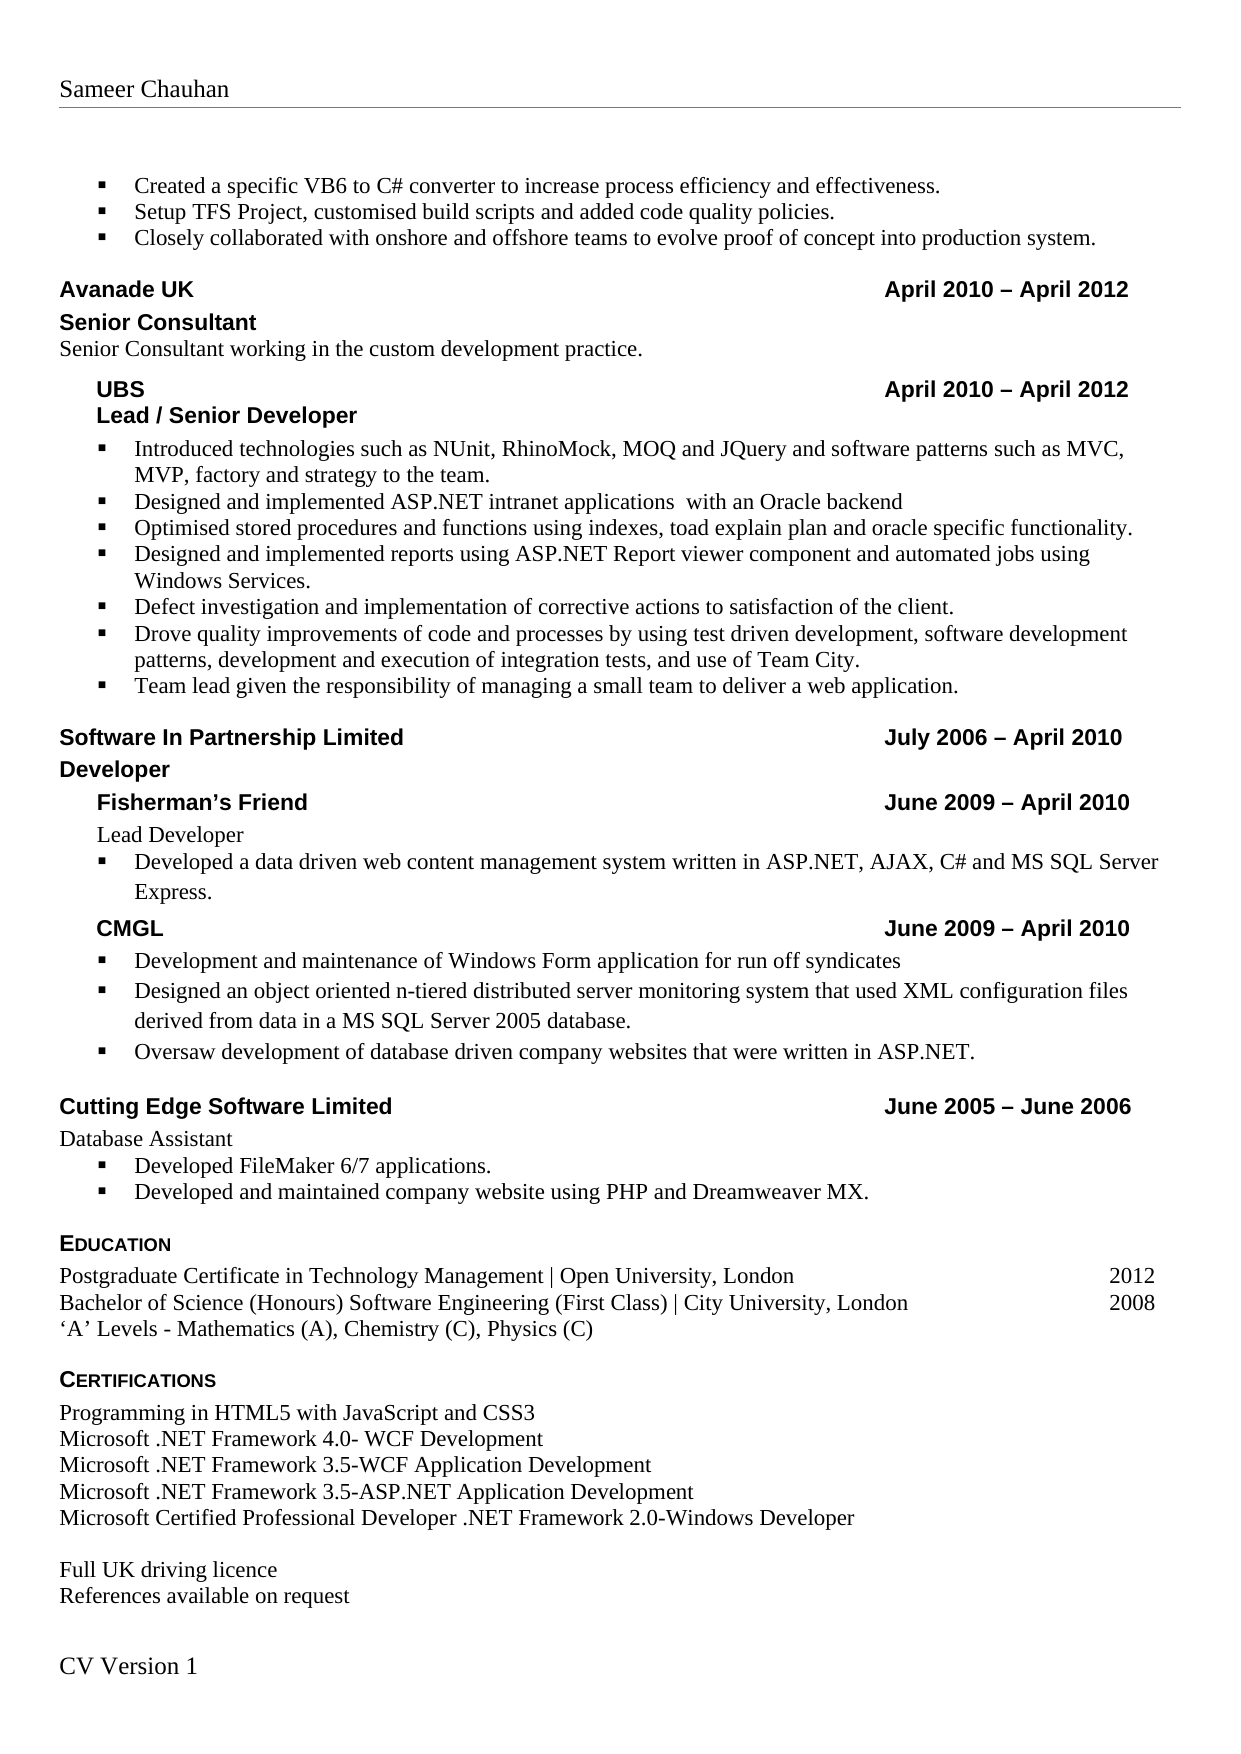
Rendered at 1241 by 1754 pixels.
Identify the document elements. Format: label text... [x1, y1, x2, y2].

list Designed an object oriented n-tiered distributed server monitoring system that used XML configuration files derived from data in a MS SQL Server 2005 database. [97, 977, 1181, 1034]
subtitle UBS April 2010 – April 2012 [59, 376, 1181, 402]
list Drove quality improvements of code and processes by using test driven development, software development patterns, development and execution of integration tests, and use of Team City. [97, 619, 1181, 672]
list Closely collaborated with onshore and offshore teams to evolve proof of concept into production system. [97, 224, 1181, 251]
subtitle Avanade UK April 2010 – April 2012 [59, 276, 1181, 302]
list Defect investigation and implementation of corrective actions to satisfaction of the client. [97, 593, 1181, 619]
list Development and maintenance of Windows Form application for run off syndicates [97, 947, 1181, 973]
list Optimised stored procedures and functions using indexes, toad explain plan and oracle specific functionality. [97, 514, 1181, 541]
text Full UK driving licence References available on request [59, 1556, 1181, 1608]
list Setup TFS Project, customised build scripts and added code quality policies. [97, 198, 1181, 224]
text Bachelor of Science (Honours) Software Engineering (First Class) | City University, London 2008 ‘A’ Levels - Mathematics (A), Chemistry (C), Physics (C) [59, 1288, 1181, 1341]
text Microsoft .NET Framework 3.5-WCF Application Development [59, 1452, 1181, 1478]
subtitle Certifications [59, 1366, 1181, 1393]
subtitle Education [59, 1229, 1181, 1256]
text Senior Consultant [59, 308, 1181, 335]
subtitle Software In Partnership Limited July 2006 – April 2010 [59, 724, 1181, 750]
text Microsoft .NET Framework 3.5-ASP.NET Application Development Microsoft Certified Professional Developer .NET Framework 2.0-Windows Developer [59, 1478, 1181, 1531]
list Designed and implemented ASP.NET intranet applications with an Oracle backend [97, 488, 1181, 514]
text Senior Consultant working in the custom development practice. [59, 335, 1181, 361]
list Developed and maintained company website using PHP and Dreamweaver MX. [97, 1178, 1181, 1204]
text Lead Developer [59, 821, 1181, 848]
subtitle Cutting Edge Software Limited June 2005 – June 2006 [59, 1093, 1181, 1119]
text Postgraduate Certificate in Technology Management | Open University, London 2012 [59, 1262, 1181, 1288]
list Designed and implemented reports using ASP.NET Report viewer component and automated jobs using Windows Services. [97, 541, 1181, 593]
subtitle Fisherman’s Friend June 2009 – April 2010 [97, 789, 1181, 815]
text Microsoft .NET Framework 4.0- WCF Development [59, 1425, 1181, 1452]
text Developer [59, 756, 1181, 783]
text Database Assistant [59, 1126, 1181, 1152]
subtitle CMGL June 2009 – April 2010 [96, 914, 1181, 941]
list Developed a data driven web content management system written in ASP.NET, AJAX, C# and MS SQL Server Express. [97, 848, 1181, 904]
list Created a specific VB6 to C# converter to increase process efficiency and effectiveness. [97, 172, 1181, 198]
text Programming in HTML5 with JavaScript and CSS3 [59, 1399, 1181, 1425]
list Developed FileMaker 6/7 applications. [97, 1152, 1181, 1178]
list Oversaw development of database driven company websites that were written in ASP.NET. [97, 1038, 1181, 1064]
list Introduced technologies such as NUnit, RhinoMock, MOQ and JQuery and software patterns such as MVC, MVP, factory and strategy to the team. [97, 435, 1181, 488]
text Lead / Senior Developer [59, 402, 1181, 429]
list Team lead given the responsibility of managing a small team to deliver a web application. [97, 672, 1181, 699]
